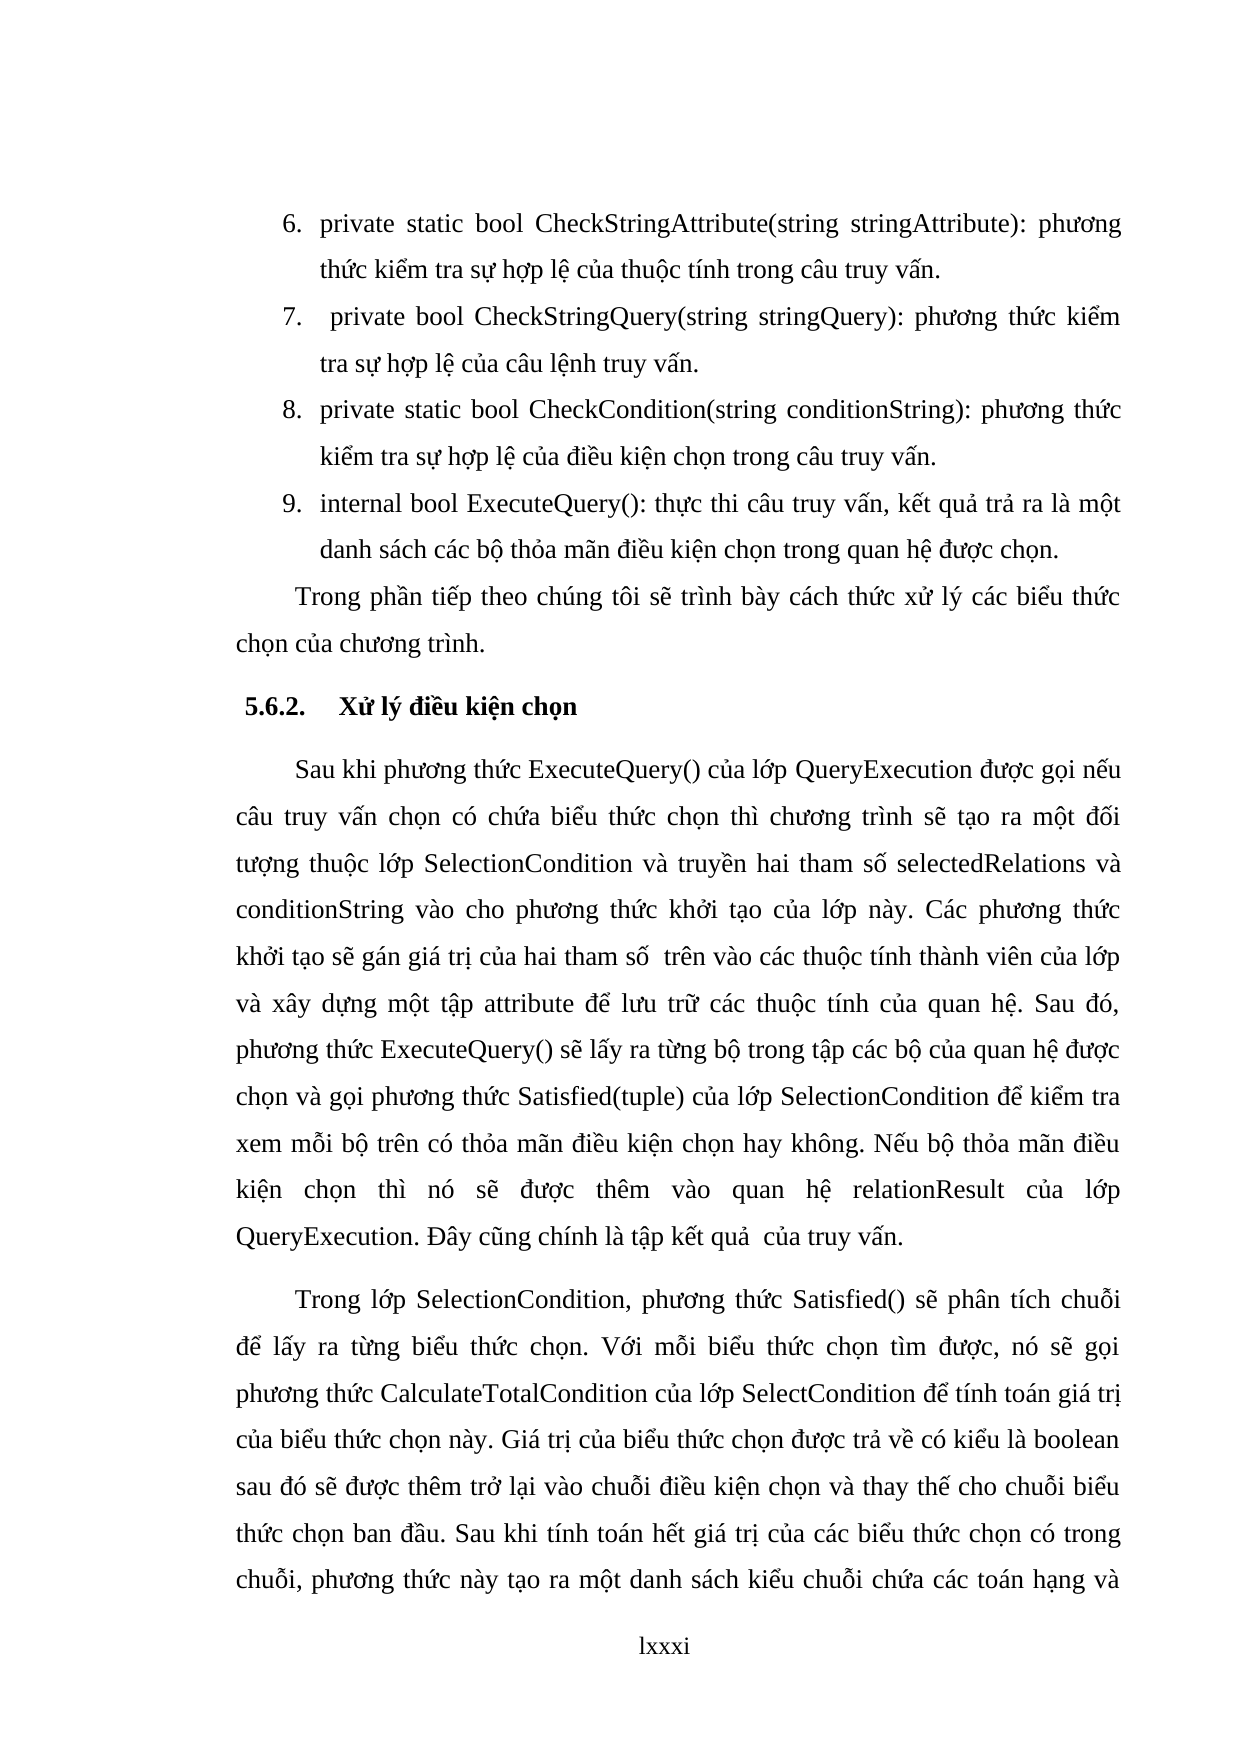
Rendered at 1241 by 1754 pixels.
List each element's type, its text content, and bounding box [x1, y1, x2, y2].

list internal bool ExecuteQuery(): thực thi câu truy vấn, kết quả trả ra là một danh sách các bộ thỏa mãn điều kiện chọn trong quan hệ được chọn. [282, 487, 1122, 565]
list private static bool CheckStringAttribute(string stringAttribute): phương thức kiểm tra sự hợp lệ của thuộc tính trong câu truy vấn. [282, 207, 1122, 285]
text Trong phần tiếp theo chúng tôi sẽ trình bày cách thức xử lý các biểu thức chọn của chương trình. [236, 580, 1122, 658]
list private bool CheckStringQuery(string stringQuery): phương thức kiểm tra sự hợp lệ của câu lệnh truy vấn. [282, 300, 1122, 378]
text Sau khi phương thức ExecuteQuery() của lớp QueryExecution được gọi nếu câu truy vấn chọn có chứa biểu thức chọn thì chương trình sẽ tạo ra một đối tượng thuộc lớp SelectionCondition và truyền hai tham số selectedRelations và conditionString vào cho phương thức khởi tạo của lớp này. Các phương thức khởi tạo sẽ gán giá trị của hai tham số trên vào các thuộc tính thành viên của lớp và xây dựng một tập attribute để lưu trữ các thuộc tính của quan hệ. Sau đó, phương thức ExecuteQuery() sẽ lấy ra từng bộ trong tập các bộ của quan hệ được chọn và gọi phương thức Satisfied(tuple) của lớp SelectionCondition để kiểm tra xem mỗi bộ trên có thỏa mãn điều kiện chọn hay không. Nếu bộ thỏa mãn điều kiện chọn thì nó sẽ được thêm vào quan hệ relationResult của lớp QueryExecution. Đây cũng chính là tập kết quả của truy vấn. [236, 754, 1122, 1251]
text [236, 1284, 1122, 1595]
list private static bool CheckCondition(string conditionString): phương thức kiểm tra sự hợp lệ của điều kiện chọn trong câu truy vấn. [282, 394, 1122, 471]
subtitle Xử lý điều kiện chọn [244, 690, 1122, 721]
